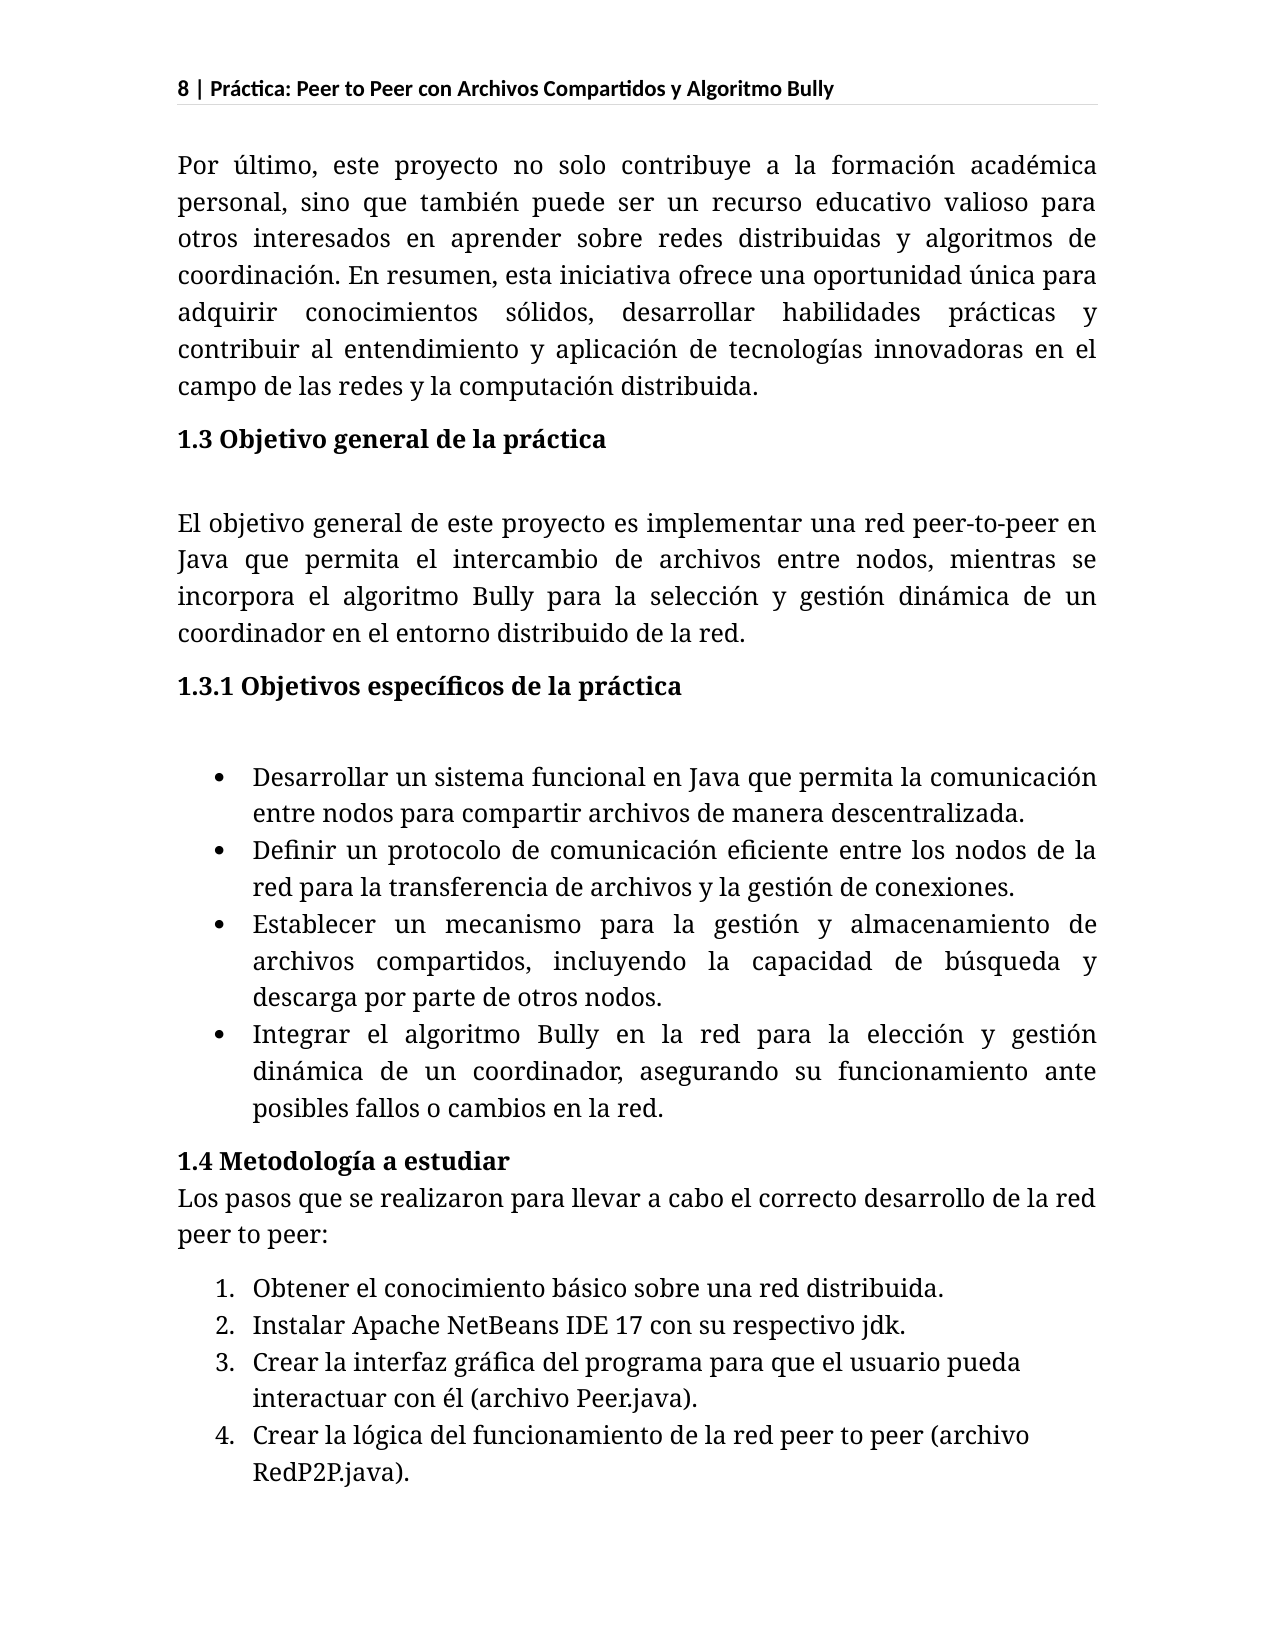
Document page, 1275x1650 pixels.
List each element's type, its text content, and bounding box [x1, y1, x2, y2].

list Crear la lógica del funcionamiento de la red peer to peer (archivo RedP2P.java). [215, 1418, 1098, 1488]
subtitle 1.3 Objetivo general de la práctica [177, 422, 1098, 456]
list Crear la interfaz gráfica del programa para que el usuario pueda interactuar con él (archivo Peer.java). [215, 1344, 1098, 1415]
list Establecer un mecanismo para la gestión y almacenamiento de archivos compartidos, incluyendo la capacidad de búsqueda y descarga por parte de otros nodos. [215, 906, 1098, 1014]
list Instalar Apache NetBeans IDE 17 con su respectivo jdk. [215, 1307, 1098, 1341]
text Por último, este proyecto no solo contribuye a la formación académica personal, sino que también puede ser un recurso educativo valioso para otros interesados en aprender sobre redes distribuidas y algoritmos de coordinación. En resumen, esta iniciativa ofrece una oportunidad única para adquirir conocimientos sólidos, desarrollar habilidades prácticas y contribuir al entendimiento y aplicación de tecnologías innovadoras en el campo de las redes y la computación distribuida. [177, 148, 1098, 402]
list Obtener el conocimiento básico sobre una red distribuida. [215, 1271, 1098, 1305]
subtitle 1.3.1 Objetivos específicos de la práctica [177, 669, 1098, 703]
list Definir un protocolo de comunicación eficiente entre los nodos de la red para la transferencia de archivos y la gestión de conexiones. [215, 833, 1098, 904]
list Integrar el algoritmo Bully en la red para la elección y gestión dinámica de un coordinador, asegurando su funcionamiento ante posibles fallos o cambios en la red. [215, 1017, 1098, 1124]
subtitle 1.4 Metodología a estudiar [177, 1144, 1098, 1178]
text El objetivo general de este proyecto es implementar una red peer-to-peer en Java que permita el intercambio de archivos entre nodos, mientras se incorpora el algoritmo Bully para la selección y gestión dinámica de un coordinador en el entorno distribuido de la red. [177, 505, 1098, 650]
list Desarrollar un sistema funcional en Java que permita la comunicación entre nodos para compartir archivos de manera descentralizada. [215, 759, 1098, 830]
text Los pasos que se realizaron para llevar a cabo el correcto desarrollo de la red peer to peer: [177, 1180, 1098, 1251]
